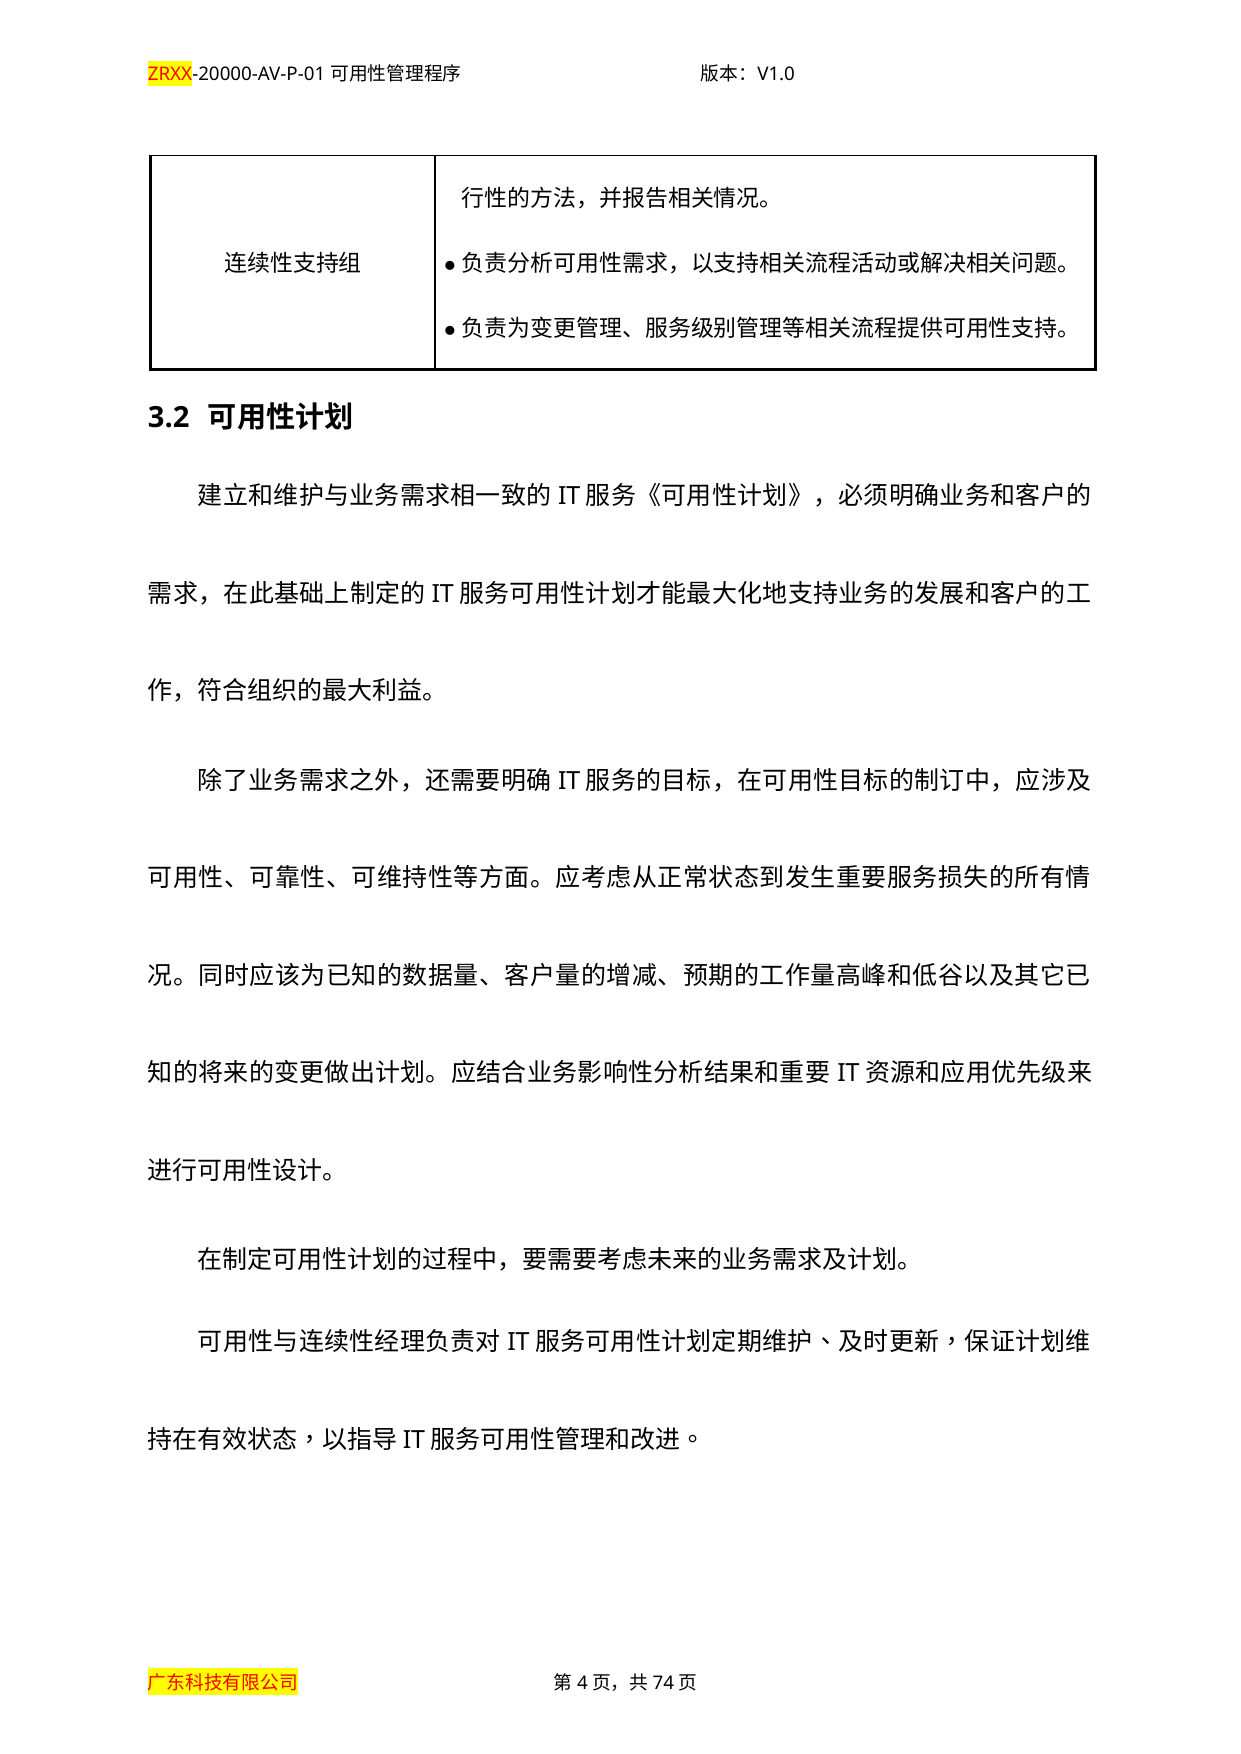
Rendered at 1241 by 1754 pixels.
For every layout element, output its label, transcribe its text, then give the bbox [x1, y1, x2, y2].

text 在制定可用性计划的过程中，要需要考虑未来的业务需求及计划。 [148, 1225, 1092, 1290]
text 除了业务需求之外，还需要明确IT服务的目标，在可用性目标的制订中，应涉及可用性、可靠性、可维持性等方面。应考虑从正常状态到发生重要服务损失的所有情况。同时应该为已知的数据量、客户量的增减、预期的工作量高峰和低谷以及其它已知的将来的变更做出计划。应结合业务影响性分析结果和重要IT资源和应用优先级来进行可用性设计。 [148, 746, 1092, 1201]
text 可用性与连续性经理负责对IT服务可用性计划定期维护、及时更新，保证计划维持在有效状态，以指导IT服务可用性管理和改进。 [148, 1308, 1092, 1471]
text 建立和维护与业务需求相一致的IT服务《可用性计划》，必须明确业务和客户的需求，在此基础上制定的IT服务可用性计划才能最大化地支持业务的发展和客户的工作，符合组织的最大利益。 [148, 461, 1092, 721]
subtitle 可用性计划 [148, 384, 1092, 449]
table_cell IT服务可用性与 连续性支持组 [152, 156, 434, 368]
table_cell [436, 156, 1094, 368]
